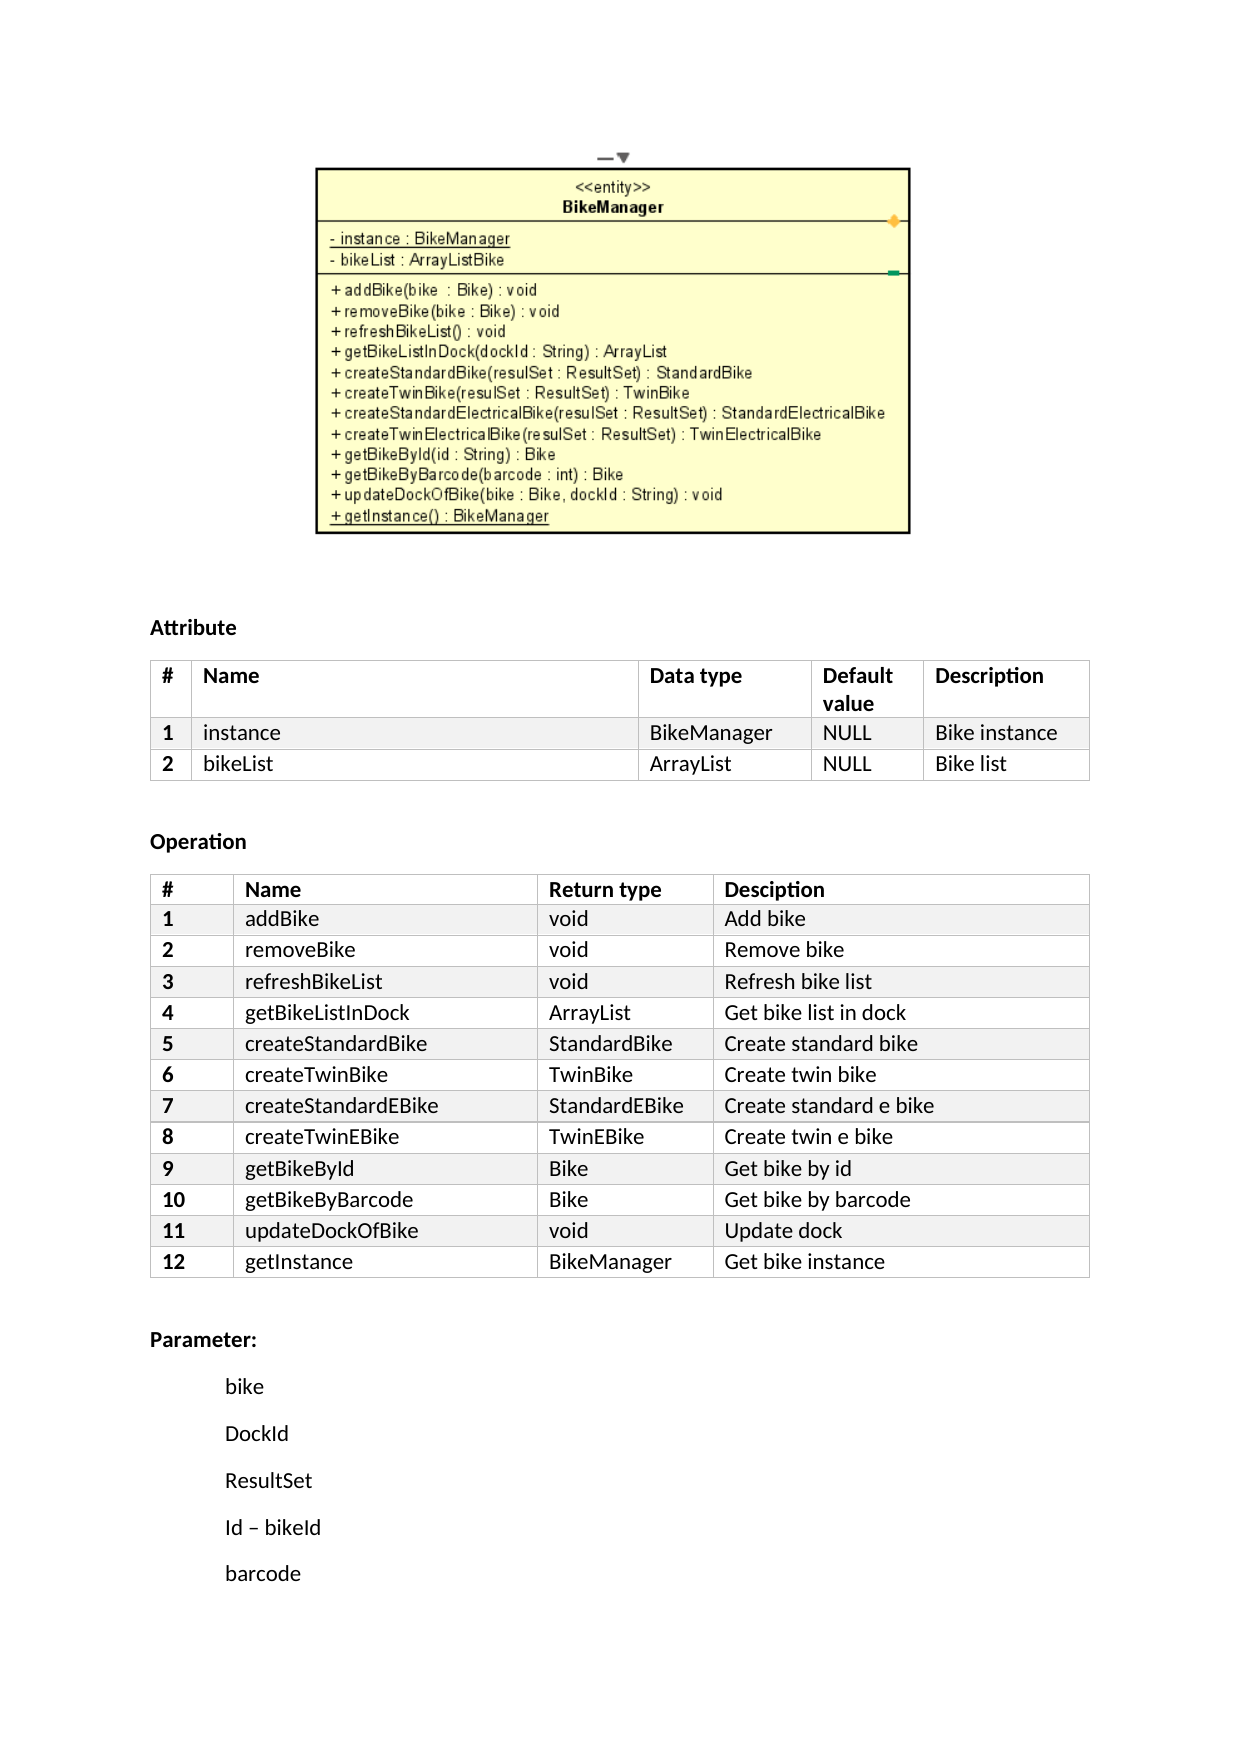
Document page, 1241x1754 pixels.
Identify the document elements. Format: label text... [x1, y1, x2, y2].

table_cell Remove bike [714, 936, 1089, 966]
text Attribute [150, 613, 1090, 641]
table_cell updateDockOfBike [234, 1216, 537, 1246]
table_cell getBikeListInDock [234, 998, 537, 1028]
table_cell getBikeById [234, 1154, 537, 1184]
table_cell 8 [151, 1123, 233, 1153]
table_cell Bike [538, 1185, 713, 1215]
table_cell createStandardBike [234, 1029, 537, 1059]
text ResultSet [150, 1466, 1090, 1494]
table_cell createTwinBike [234, 1060, 537, 1090]
text bike [150, 1372, 1090, 1400]
table_cell Add bike [714, 905, 1089, 934]
table_cell ArrayList [639, 750, 811, 779]
table_cell void [538, 967, 713, 997]
table_cell 10 [151, 1185, 233, 1215]
table_cell void [538, 936, 713, 966]
table_cell void [538, 905, 713, 934]
table_cell 6 [151, 1060, 233, 1090]
table_cell Get bike by barcode [714, 1185, 1089, 1215]
table_cell createTwinEBike [234, 1123, 537, 1153]
table_cell Get bike list in dock [714, 998, 1089, 1028]
table_cell instance [192, 718, 638, 748]
table_header Name [234, 875, 537, 903]
table_header Description [924, 661, 1089, 717]
table_cell 9 [151, 1154, 233, 1184]
table_cell 2 [151, 750, 191, 779]
table_cell Bike instance [924, 718, 1089, 748]
table_cell StandardBike [538, 1029, 713, 1059]
text Parameter: [150, 1325, 1090, 1353]
table_header Desciption [714, 875, 1089, 903]
text Id – bikeId [150, 1513, 1090, 1541]
table_cell NULL [812, 750, 923, 779]
table_cell Get bike by id [714, 1154, 1089, 1184]
table_cell Bike [538, 1154, 713, 1184]
table_cell 2 [151, 936, 233, 966]
table_cell BikeManager [538, 1247, 713, 1277]
table_cell 4 [151, 998, 233, 1028]
table_cell getInstance [234, 1247, 537, 1277]
table_header Return type [538, 875, 713, 903]
table_cell Update dock [714, 1216, 1089, 1246]
table_cell Create twin bike [714, 1060, 1089, 1090]
text DockId [150, 1419, 1090, 1447]
table_header Data type [639, 661, 811, 717]
table_header # [151, 875, 233, 903]
table_cell addBike [234, 905, 537, 934]
table_cell 1 [151, 905, 233, 934]
table_cell 1 [151, 718, 191, 748]
table_cell createStandardEBike [234, 1091, 537, 1121]
table_cell TwinEBike [538, 1123, 713, 1153]
table_header # [151, 661, 191, 717]
table_cell 3 [151, 967, 233, 997]
table_cell void [538, 1216, 713, 1246]
text Operation [150, 827, 1090, 856]
table_cell refreshBikeList [234, 967, 537, 997]
table_cell Create standard bike [714, 1029, 1089, 1059]
text barcode [150, 1559, 1090, 1587]
table_header Default value [812, 661, 923, 717]
table_cell Create twin e bike [714, 1123, 1089, 1153]
table_header Name [192, 661, 638, 717]
table_cell removeBike [234, 936, 537, 966]
table_cell StandardEBike [538, 1091, 713, 1121]
table_cell BikeManager [639, 718, 811, 748]
table_cell NULL [812, 718, 923, 748]
table_cell Create standard e bike [714, 1091, 1089, 1121]
table_cell 11 [151, 1216, 233, 1246]
table_cell bikeList [192, 750, 638, 779]
table_cell 12 [151, 1247, 233, 1277]
table_cell getBikeByBarcode [234, 1185, 537, 1215]
table_cell Bike list [924, 750, 1089, 779]
table_cell Refresh bike list [714, 967, 1089, 997]
table_cell TwinBike [538, 1060, 713, 1090]
table_cell 7 [151, 1091, 233, 1121]
table_cell Get bike instance [714, 1247, 1089, 1277]
table_cell 5 [151, 1029, 233, 1059]
picture [298, 150, 942, 548]
table_cell ArrayList [538, 998, 713, 1028]
